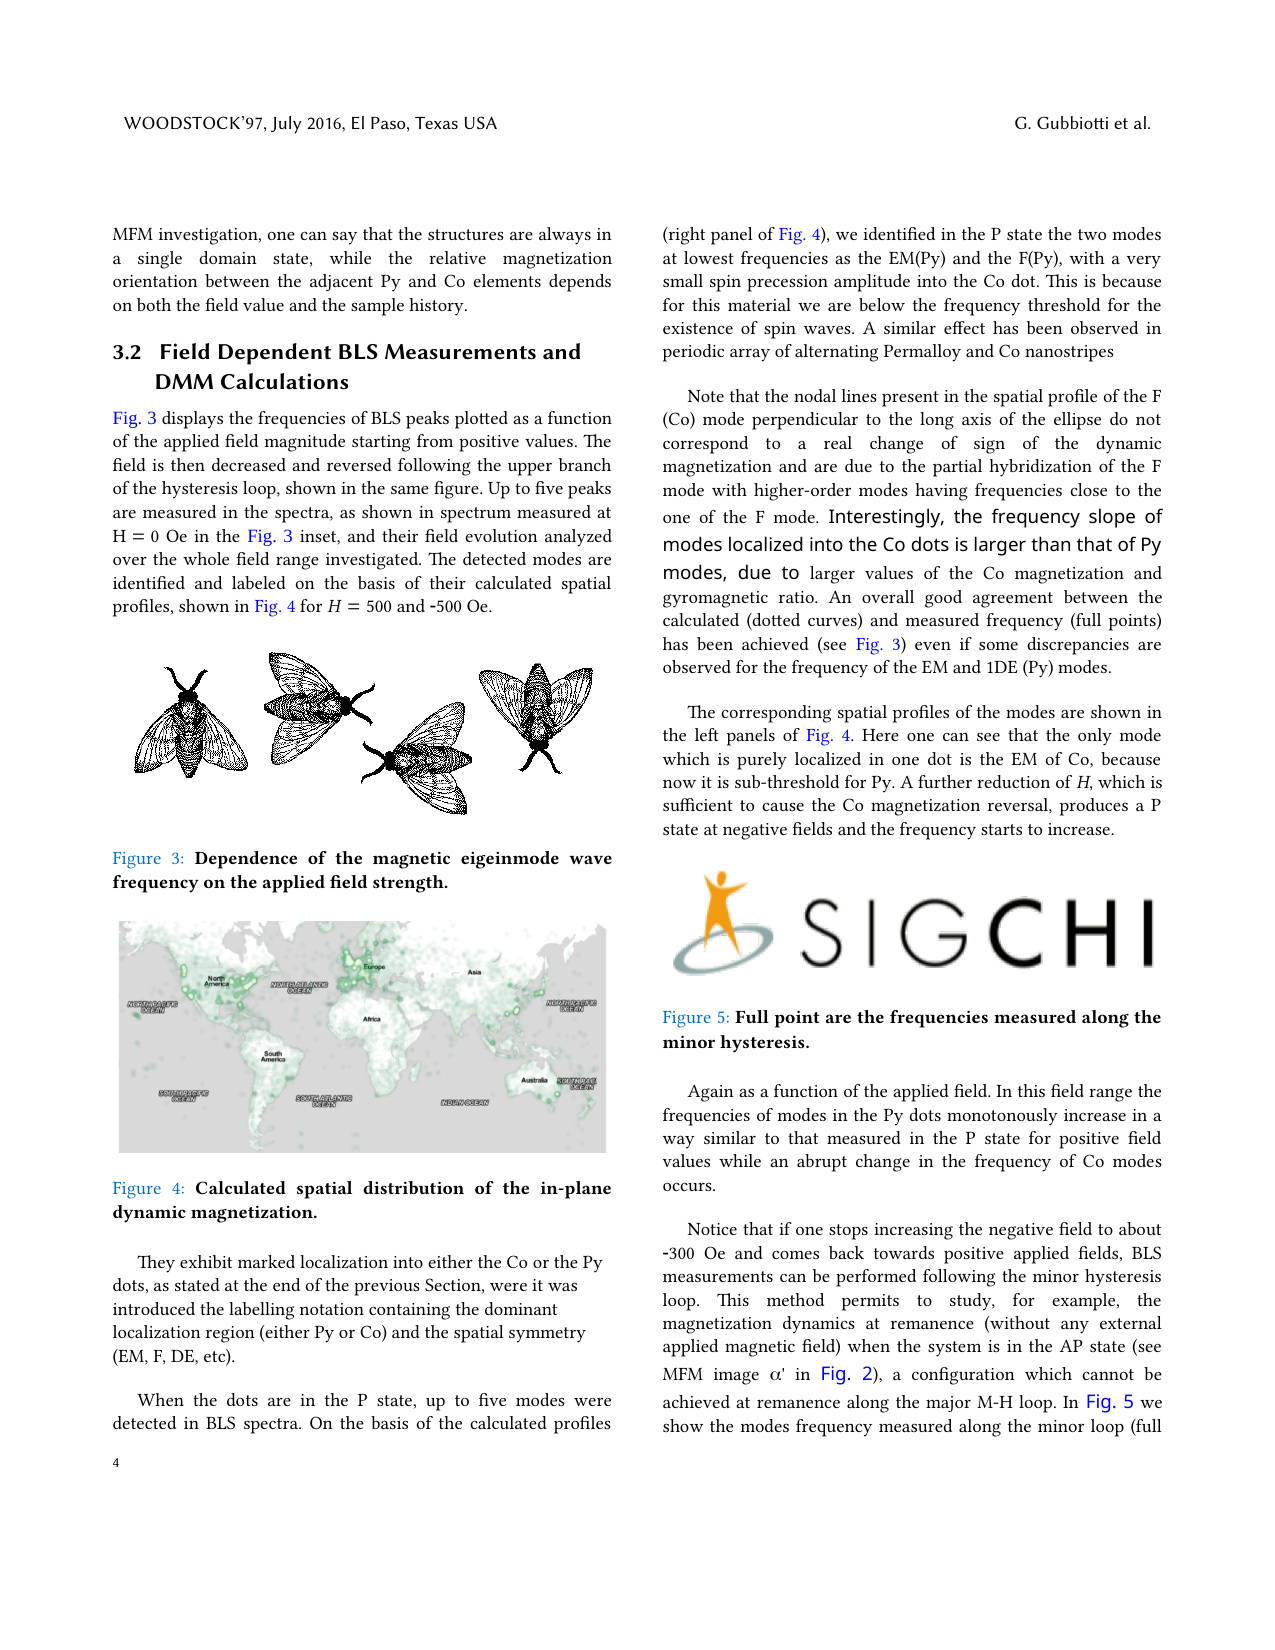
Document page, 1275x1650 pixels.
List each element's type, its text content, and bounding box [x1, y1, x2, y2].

text Figure 3: Dependence of the magnetic eigeinmode wave frequency on the applied field strength. [112, 848, 612, 893]
text The corresponding spatial profiles of the modes are shown in the left panels of Fig. 4. Here one can see that the only mode which is purely localized in one dot is the EM of Co, because now it is sub-threshold for Py. A further reduction of H, which is sufficient to cause the Co magnetization reversal, produces a P state at negative fields and the frequency starts to increase. [662, 701, 1162, 840]
text When the dots are in the P state, up to five modes were detected in BLS spectra. On the basis of the calculated profiles (right panel of Fig. 4), we identified in the P state the two modes at lowest frequencies as the EM(Py) and the F(Py), with a very small spin precession amplitude into the Co dot. This is because for this material we are below the frequency threshold for the existence of spin waves. A similar effect has been observed in periodic array of alternating Permalloy and Co nanostripes [662, 224, 1162, 362]
text Figure 5: Full point are the frequencies measured along the minor hysteresis. [662, 1007, 1162, 1053]
text Note that the nodal lines present in the spatial profile of the F (Co) mode perpendicular to the long axis of the ellipse do not correspond to a real change of sign of the dynamic magnetization and are due to the partial hybridization of the F mode with higher-order modes having frequencies close to the one of the F mode. Interestingly, the frequency slope of modes localized into the Co dots is larger than that of Py modes, due to larger values of the Co magnetization and gyromagnetic ratio. An overall good agreement between the calculated (dotted curves) and measured frequency (full points) has been achieved (see Fig. 3) even if some discrepancies are observed for the frequency of the EM and 1DE (Py) modes. [662, 385, 1162, 678]
text Figure 4: Calculated spatial distribution of the in-plane dynamic magnetization. [112, 1177, 612, 1223]
text 3.2 Field Dependent BLS Measurements and DMM Calculations [112, 338, 612, 395]
picture [662, 866, 1165, 982]
picture [118, 921, 607, 1153]
text They exhibit marked localization into either the Co or the Py dots, as stated at the end of the previous Section, were it was introduced the labelling notation containing the dominant localization region (either Py or Co) and the spatial symmetry (EM, F, DE, etc). [112, 1251, 612, 1367]
text Fig. 3 displays the frequencies of BLS peaks plotted as a function of the applied field magnitude starting from positive values. The field is then decreased and reversed following the upper branch of the hysteresis loop, shown in the same figure. Up to five peaks are measured in the spectra, as shown in spectrum measured at H 0 Oe in the Fig. 3 inset, and their field evolution analyzed over the whole field range investigated. The detected modes are identified and labeled on the basis of their calculated spatial profiles, shown in Fig. 4 for H 500 and 500 Oe. [112, 407, 612, 617]
text Again as a function of the applied field. In this field range the frequencies of modes in the Py dots monotonously increase in a way similar to that measured in the P state for positive field values while an abrupt change in the frequency of Co modes occurs. [662, 1081, 1162, 1196]
